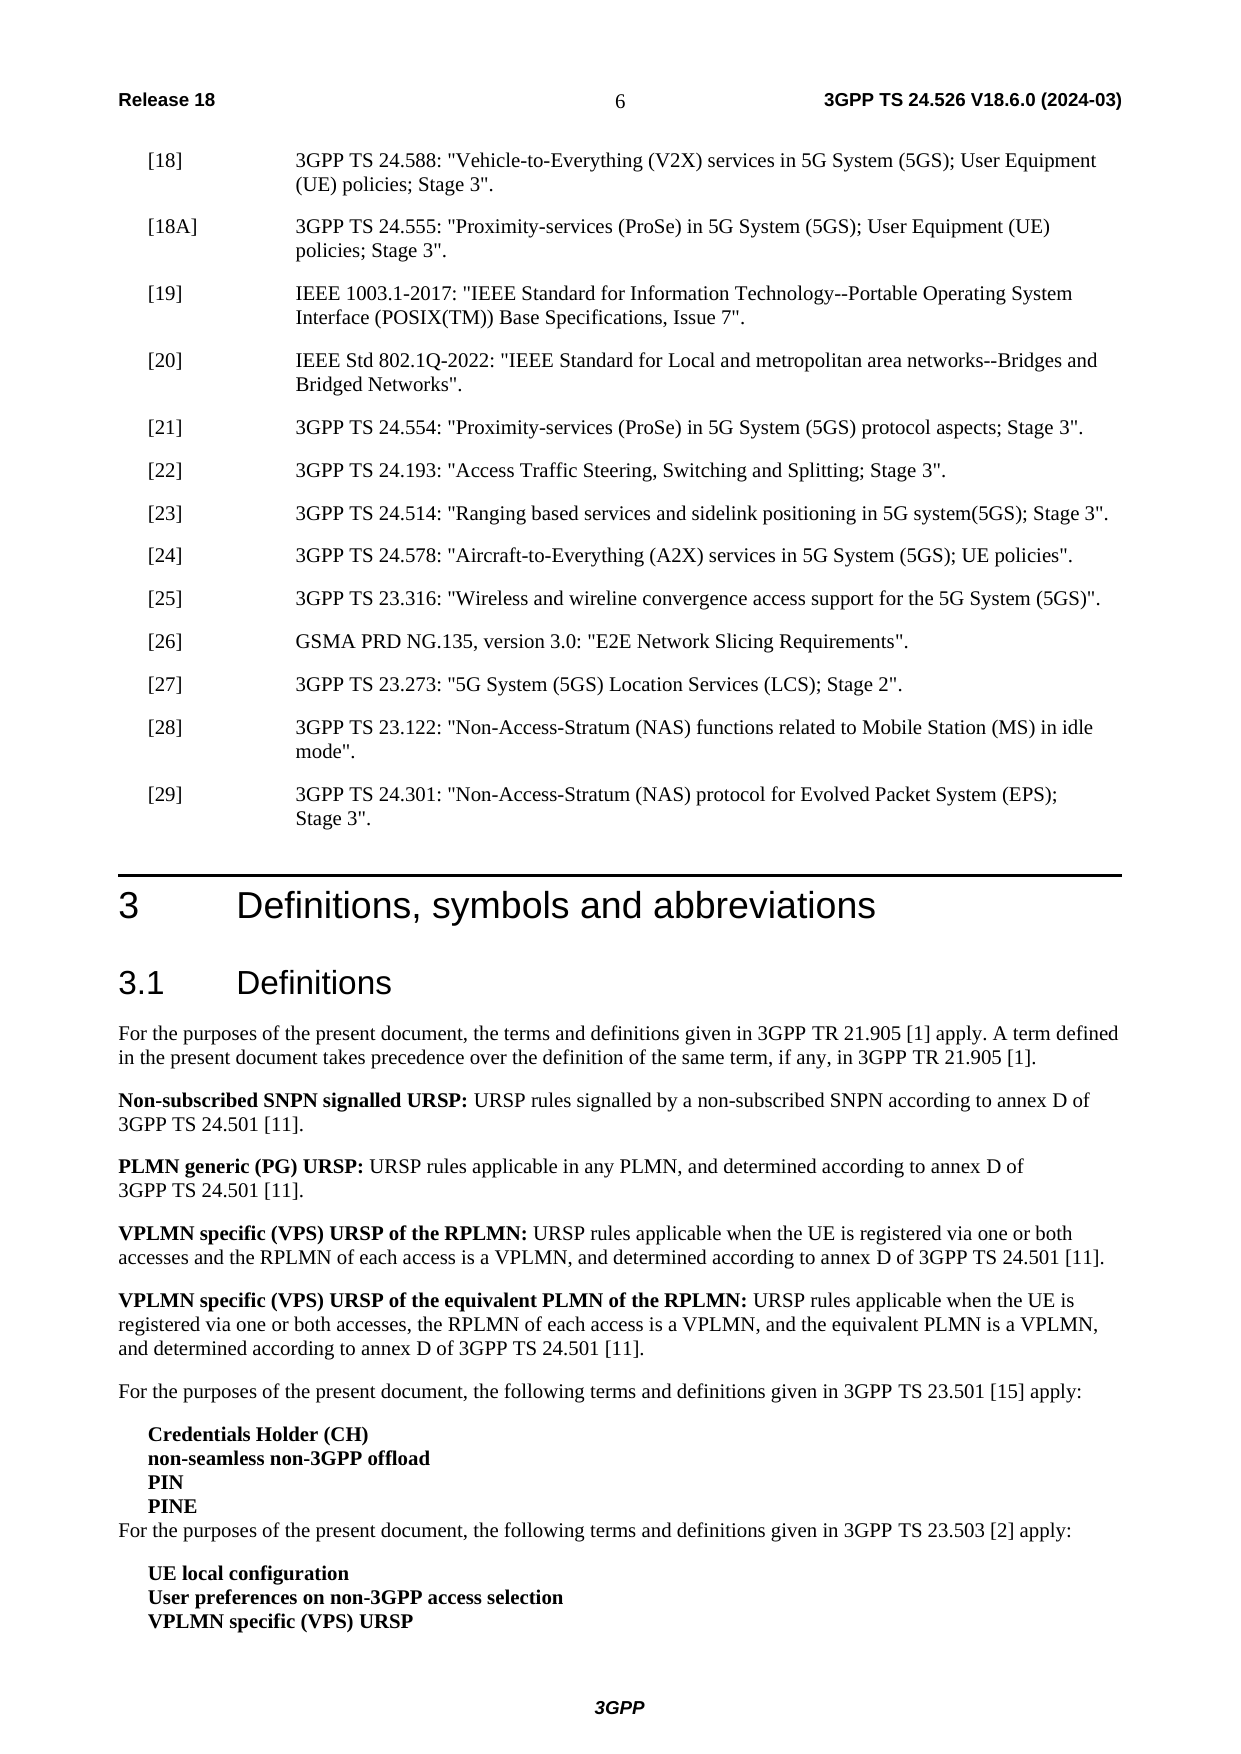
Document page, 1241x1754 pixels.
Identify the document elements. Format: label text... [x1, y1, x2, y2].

text Non-subscribed SNPN signalled URSP: URSP rules signalled by a non-subscribed SNPN according to annex D of 3GPP TS 24.501 [11]. [118, 1087, 1122, 1136]
subtitle 3.1 Definitions [118, 963, 1122, 1002]
text User preferences on non-3GPP access selection [148, 1585, 1122, 1609]
text VPLMN specific (VPS) URSP of the RPLMN: URSP rules applicable when the UE is registered via one or both accesses and the RPLMN of each access is a VPLMN, and determined according to annex D of 3GPP TS 24.501 [11]. [118, 1221, 1122, 1269]
text [28] 3GPP TS 23.122: "Non-Access-Stratum (NAS) functions related to Mobile Station (MS) in idle mode". [148, 715, 1122, 763]
text [26] GSMA PRD NG.135, version 3.0: "E2E Network Slicing Requirements". [148, 629, 1122, 653]
text VPLMN specific (VPS) URSP of the equivalent PLMN of the RPLMN: URSP rules applicable when the UE is registered via one or both accesses, the RPLMN of each access is a VPLMN, and the equivalent PLMN is a VPLMN, and determined according to annex D of 3GPP TS 24.501 [11]. [118, 1288, 1122, 1360]
subtitle 3 Definitions, symbols and abbreviations [118, 877, 1122, 926]
text [19] IEEE 1003.1-2017: "IEEE Standard for Information Technology--Portable Operating System Interface (POSIX(TM)) Base Specifications, Issue 7". [148, 281, 1122, 329]
text [29] 3GPP TS 24.301: "Non-Access-Stratum (NAS) protocol for Evolved Packet System (EPS); Stage 3". [148, 782, 1122, 830]
text PLMN generic (PG) URSP: URSP rules applicable in any PLMN, and determined according to annex D of 3GPP TS 24.501 [11]. [118, 1154, 1122, 1202]
text For the purposes of the present document, the following terms and definitions given in 3GPP TS 23.501 [15] apply: [118, 1379, 1122, 1403]
text PIN [148, 1470, 1122, 1494]
text [22] 3GPP TS 24.193: "Access Traffic Steering, Switching and Splitting; Stage 3". [148, 458, 1122, 482]
text [27] 3GPP TS 23.273: "5G System (5GS) Location Services (LCS); Stage 2". [148, 672, 1122, 696]
text [24] 3GPP TS 24.578: "Aircraft-to-Everything (A2X) services in 5G System (5GS); UE policies". [148, 543, 1122, 567]
text [23] 3GPP TS 24.514: "Ranging based services and sidelink positioning in 5G system(5GS); Stage 3". [148, 501, 1122, 525]
text VPLMN specific (VPS) URSP [148, 1609, 1122, 1633]
text Credentials Holder (CH) [148, 1422, 1122, 1446]
text non-seamless non-3GPP offload [148, 1446, 1122, 1470]
text PINE [148, 1494, 1122, 1518]
text [20] IEEE Std 802.1Q-2022: "IEEE Standard for Local and metropolitan area networks--Bridges and Bridged Networks". [148, 348, 1122, 396]
text [21] 3GPP TS 24.554: "Proximity-services (ProSe) in 5G System (5GS) protocol aspects; Stage 3". [148, 415, 1122, 439]
text [18A] 3GPP TS 24.555: "Proximity-services (ProSe) in 5G System (5GS); User Equipment (UE) policies; Stage 3". [148, 214, 1122, 262]
text [25] 3GPP TS 23.316: "Wireless and wireline convergence access support for the 5G System (5GS)". [148, 586, 1122, 610]
text UE local configuration [148, 1561, 1122, 1585]
text [18] 3GPP TS 24.588: "Vehicle-to-Everything (V2X) services in 5G System (5GS); User Equipment (UE) policies; Stage 3". [148, 147, 1122, 196]
text For the purposes of the present document, the terms and definitions given in 3GPP TR 21.905 [1] apply. A term defined in the present document takes precedence over the definition of the same term, if any, in 3GPP TR 21.905 [1]. [118, 1021, 1122, 1069]
text For the purposes of the present document, the following terms and definitions given in 3GPP TS 23.503 [2] apply: [118, 1518, 1122, 1542]
